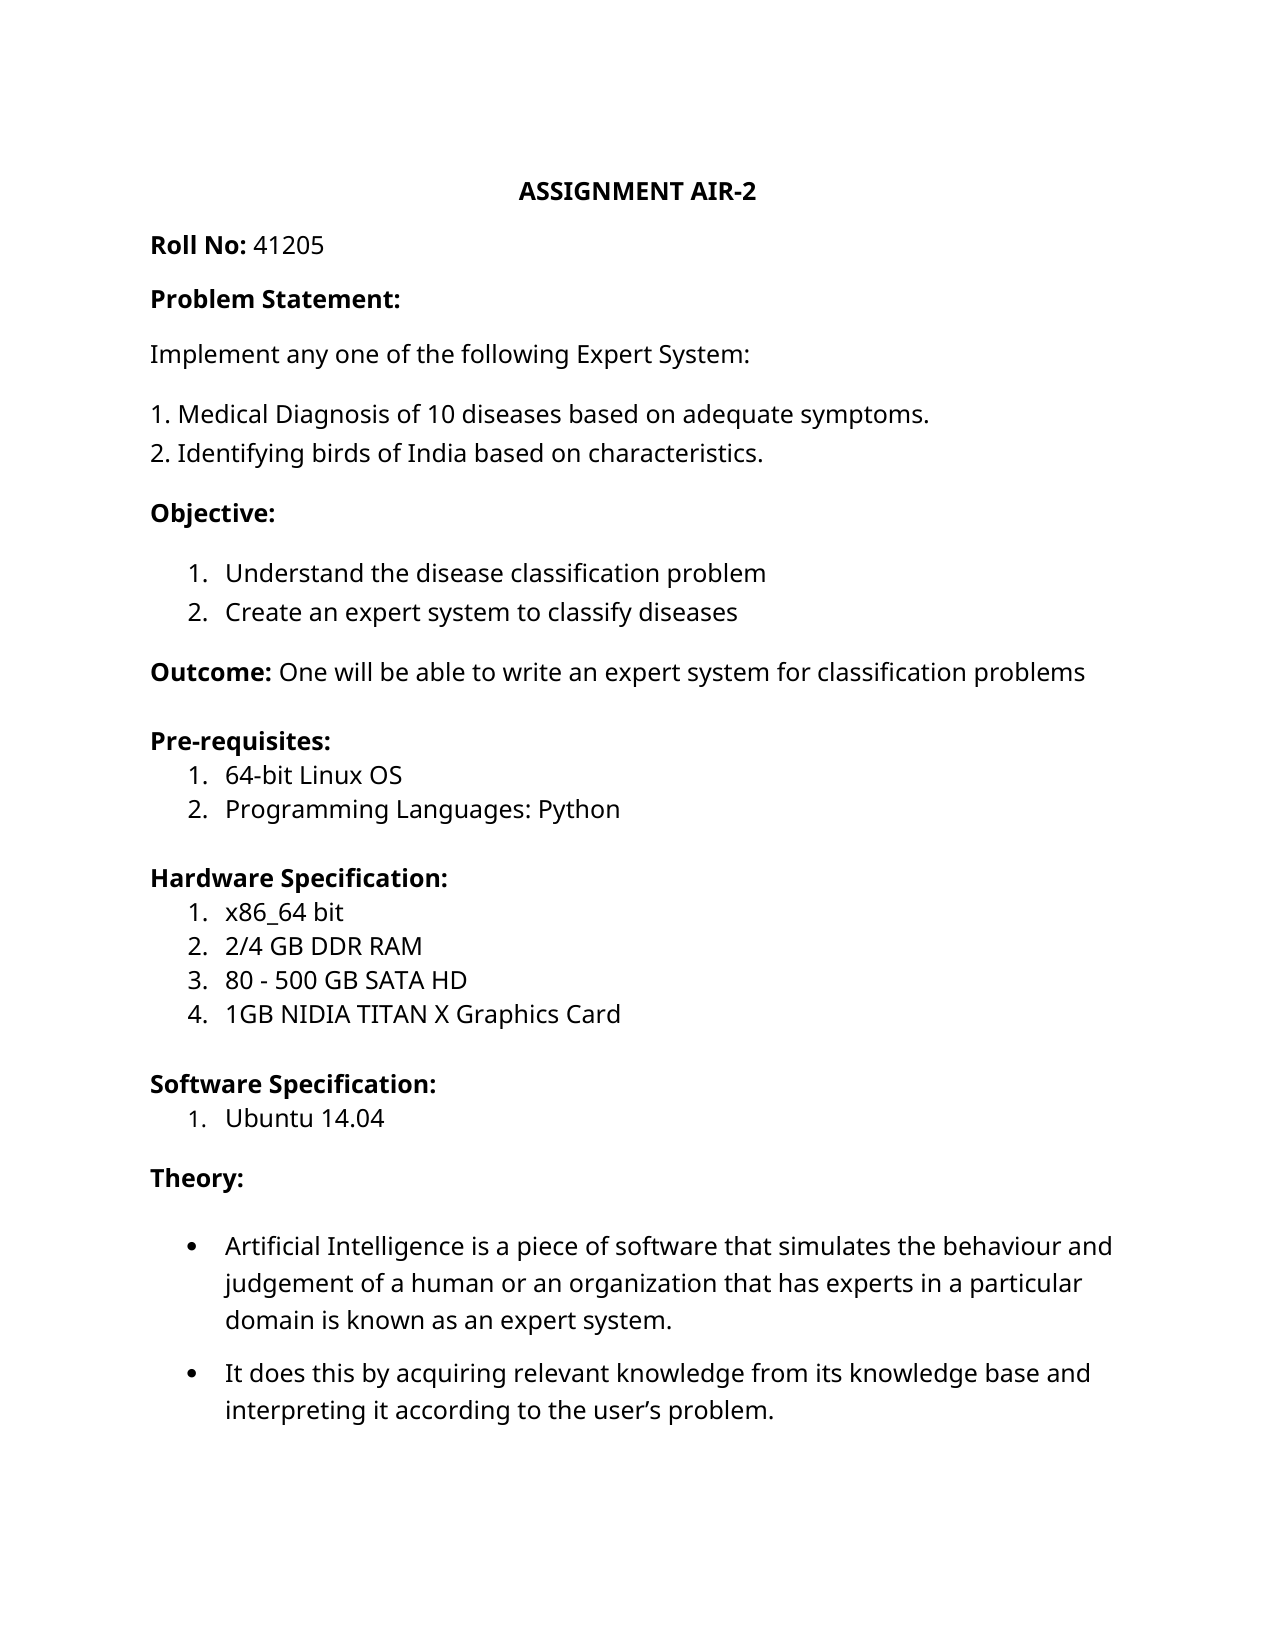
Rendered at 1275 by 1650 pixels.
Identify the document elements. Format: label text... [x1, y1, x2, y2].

text Implement any one of the following Expert System: [150, 337, 1125, 371]
list 80 - 500 GB SATA HD [187, 963, 1125, 997]
text Problem Statement: [150, 282, 1125, 316]
list 1GB NIDIA TITAN X Graphics Card [187, 997, 1125, 1031]
list It does this by acquiring relevant knowledge from its knowledge base and interpreting it according to the user’s problem. [187, 1356, 1125, 1427]
list Understand the disease classification problem [187, 556, 1125, 590]
text Pre-requisites: [150, 724, 1125, 758]
list Programming Languages: Python [187, 792, 1125, 826]
list Create an expert system to classify diseases [187, 595, 1125, 629]
text 1. Medical Diagnosis of 10 diseases based on adequate symptoms. [150, 397, 1125, 431]
text Hardware Specification: [150, 860, 1125, 894]
subtitle Theory: [150, 1161, 1125, 1195]
text Objective: [150, 496, 1125, 530]
list Ubuntu 14.04 [187, 1100, 1125, 1161]
subtitle ASSIGNMENT AIR-2 [150, 173, 1125, 208]
text Software Specification: [150, 1066, 1125, 1100]
list 2/4 GB DDR RAM [187, 929, 1125, 963]
text Outcome: One will be able to write an expert system for classification problems [150, 655, 1125, 689]
text Roll No: 41205 [150, 228, 1125, 262]
text 2. Identifying birds of India based on characteristics. [150, 436, 1125, 470]
list 64-bit Linux OS [187, 758, 1125, 792]
list Artificial Intelligence is a piece of software that simulates the behaviour and judgement of a human or an organization that has experts in a particular domain is known as an expert system. [187, 1229, 1125, 1337]
list x86_64 bit [187, 894, 1125, 928]
